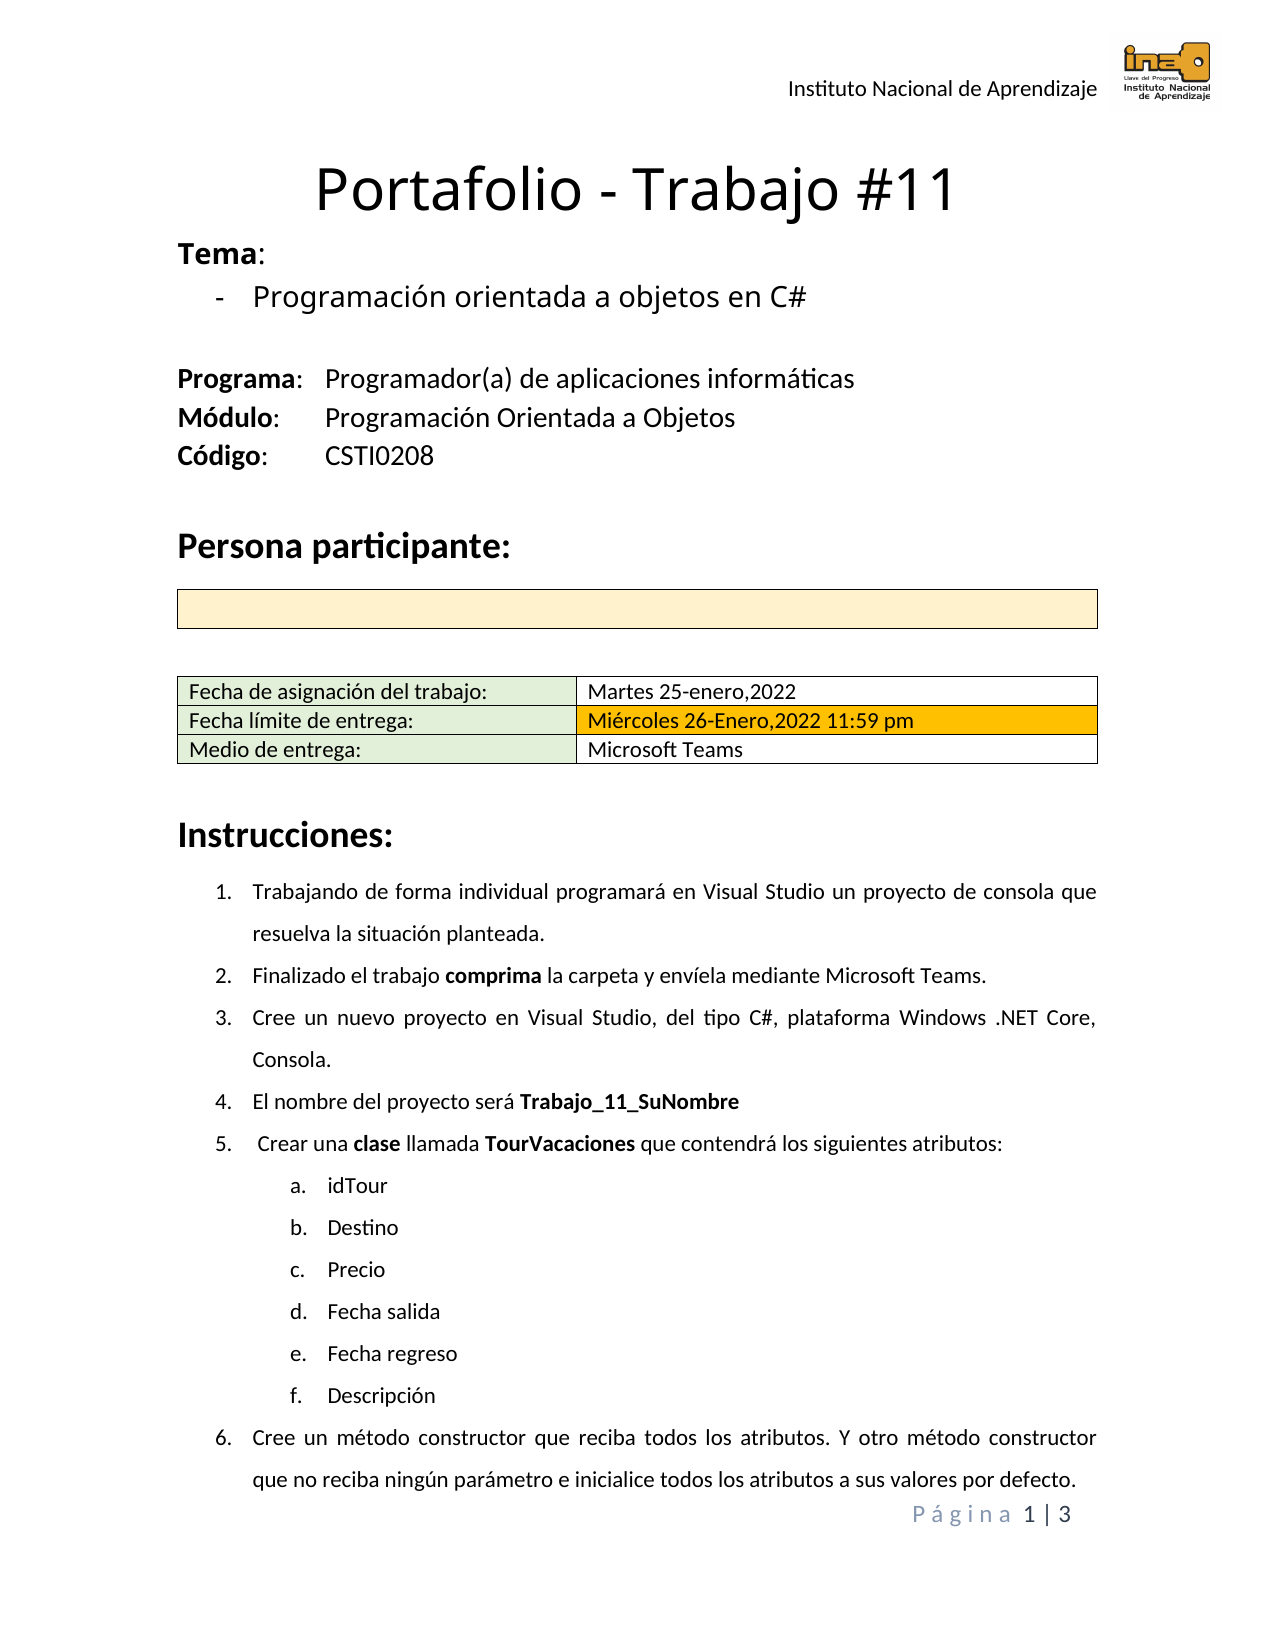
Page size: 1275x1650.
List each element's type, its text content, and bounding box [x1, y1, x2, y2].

list Fecha regreso [290, 1339, 1098, 1367]
list Precio [290, 1255, 1098, 1283]
table_header Fecha de asignación del trabajo: [178, 677, 576, 705]
list Cree un nuevo proyecto en Visual Studio, del tipo C#, plataforma Windows .NET Core, Consola. [215, 1003, 1098, 1073]
text Portafolio - Trabajo #11 [177, 148, 1098, 227]
list Trabajando de forma individual programará en Visual Studio un proyecto de consola que resuelva la situación planteada. [215, 877, 1098, 947]
text Persona participante: [177, 522, 1098, 568]
text Instrucciones: [177, 811, 1098, 857]
list El nombre del proyecto será Trabajo_11_SuNombre [215, 1087, 1098, 1115]
list Fecha salida [290, 1297, 1098, 1325]
table_cell Fecha límite de entrega: [178, 706, 576, 734]
list Cree un método constructor que reciba todos los atributos. Y otro método constructor que no reciba ningún parámetro e inicialice todos los atributos a sus valores por defecto. [215, 1423, 1098, 1493]
text Tema: [177, 233, 1098, 273]
table_cell Medio de entrega: [178, 735, 576, 763]
list Programación orientada a objetos en C# [215, 276, 1098, 316]
list Descripción [290, 1381, 1098, 1409]
list idTour [290, 1171, 1098, 1199]
list Destino [290, 1213, 1098, 1241]
list Crear una clase llamada TourVacaciones que contendrá los siguientes atributos: [215, 1129, 1098, 1157]
table_cell Miércoles 26-Enero,2022 11:59 pm [577, 706, 1097, 734]
text Código: CSTI0208 [177, 437, 1098, 473]
list Finalizado el trabajo comprima la carpeta y envíela mediante Microsoft Teams. [215, 961, 1098, 989]
table_header [178, 590, 1097, 628]
table_header Martes 25-enero,2022 [577, 677, 1097, 705]
picture [1109, 32, 1223, 112]
text Módulo: Programación Orientada a Objetos [177, 399, 1098, 434]
text Programa: Programador(a) de aplicaciones informáticas [177, 360, 1098, 396]
table_cell Microsoft Teams [577, 735, 1097, 763]
